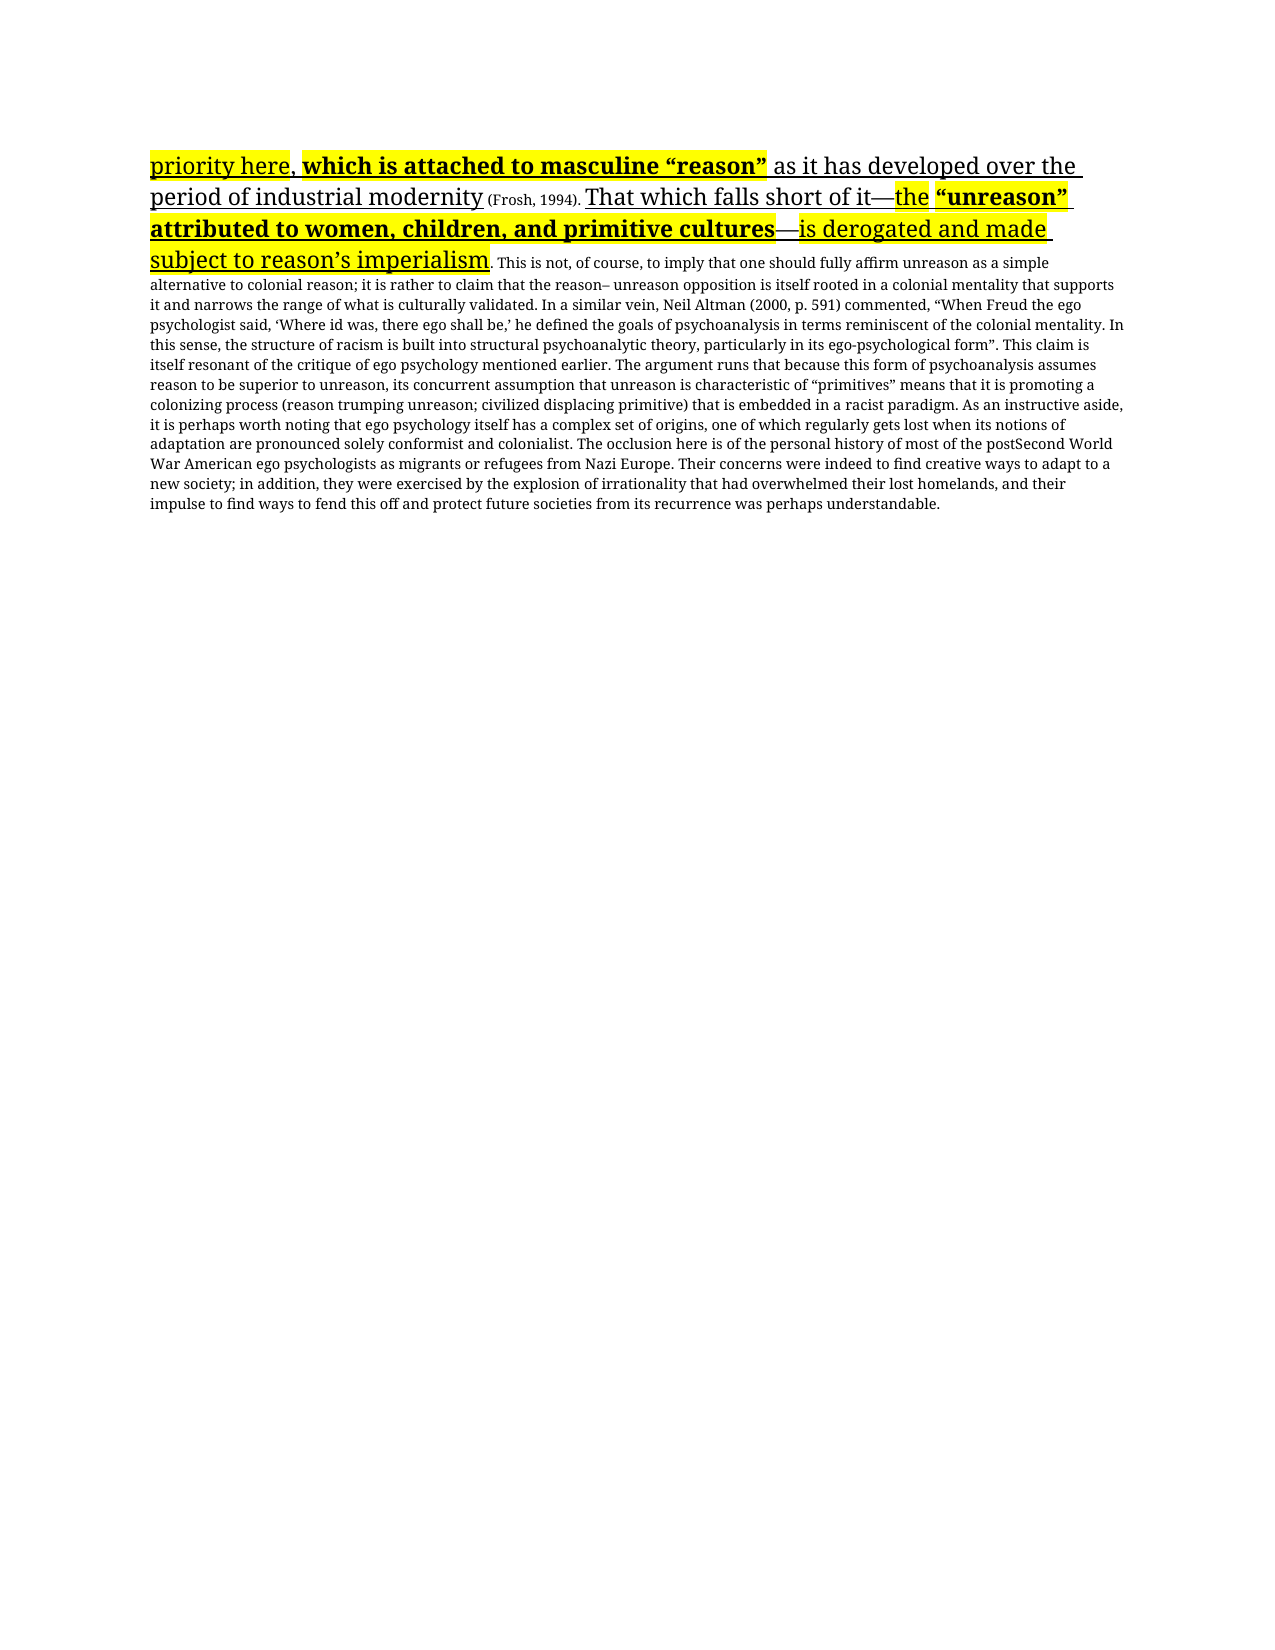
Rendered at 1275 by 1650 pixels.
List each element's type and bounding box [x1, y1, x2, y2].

text [150, 150, 1125, 514]
